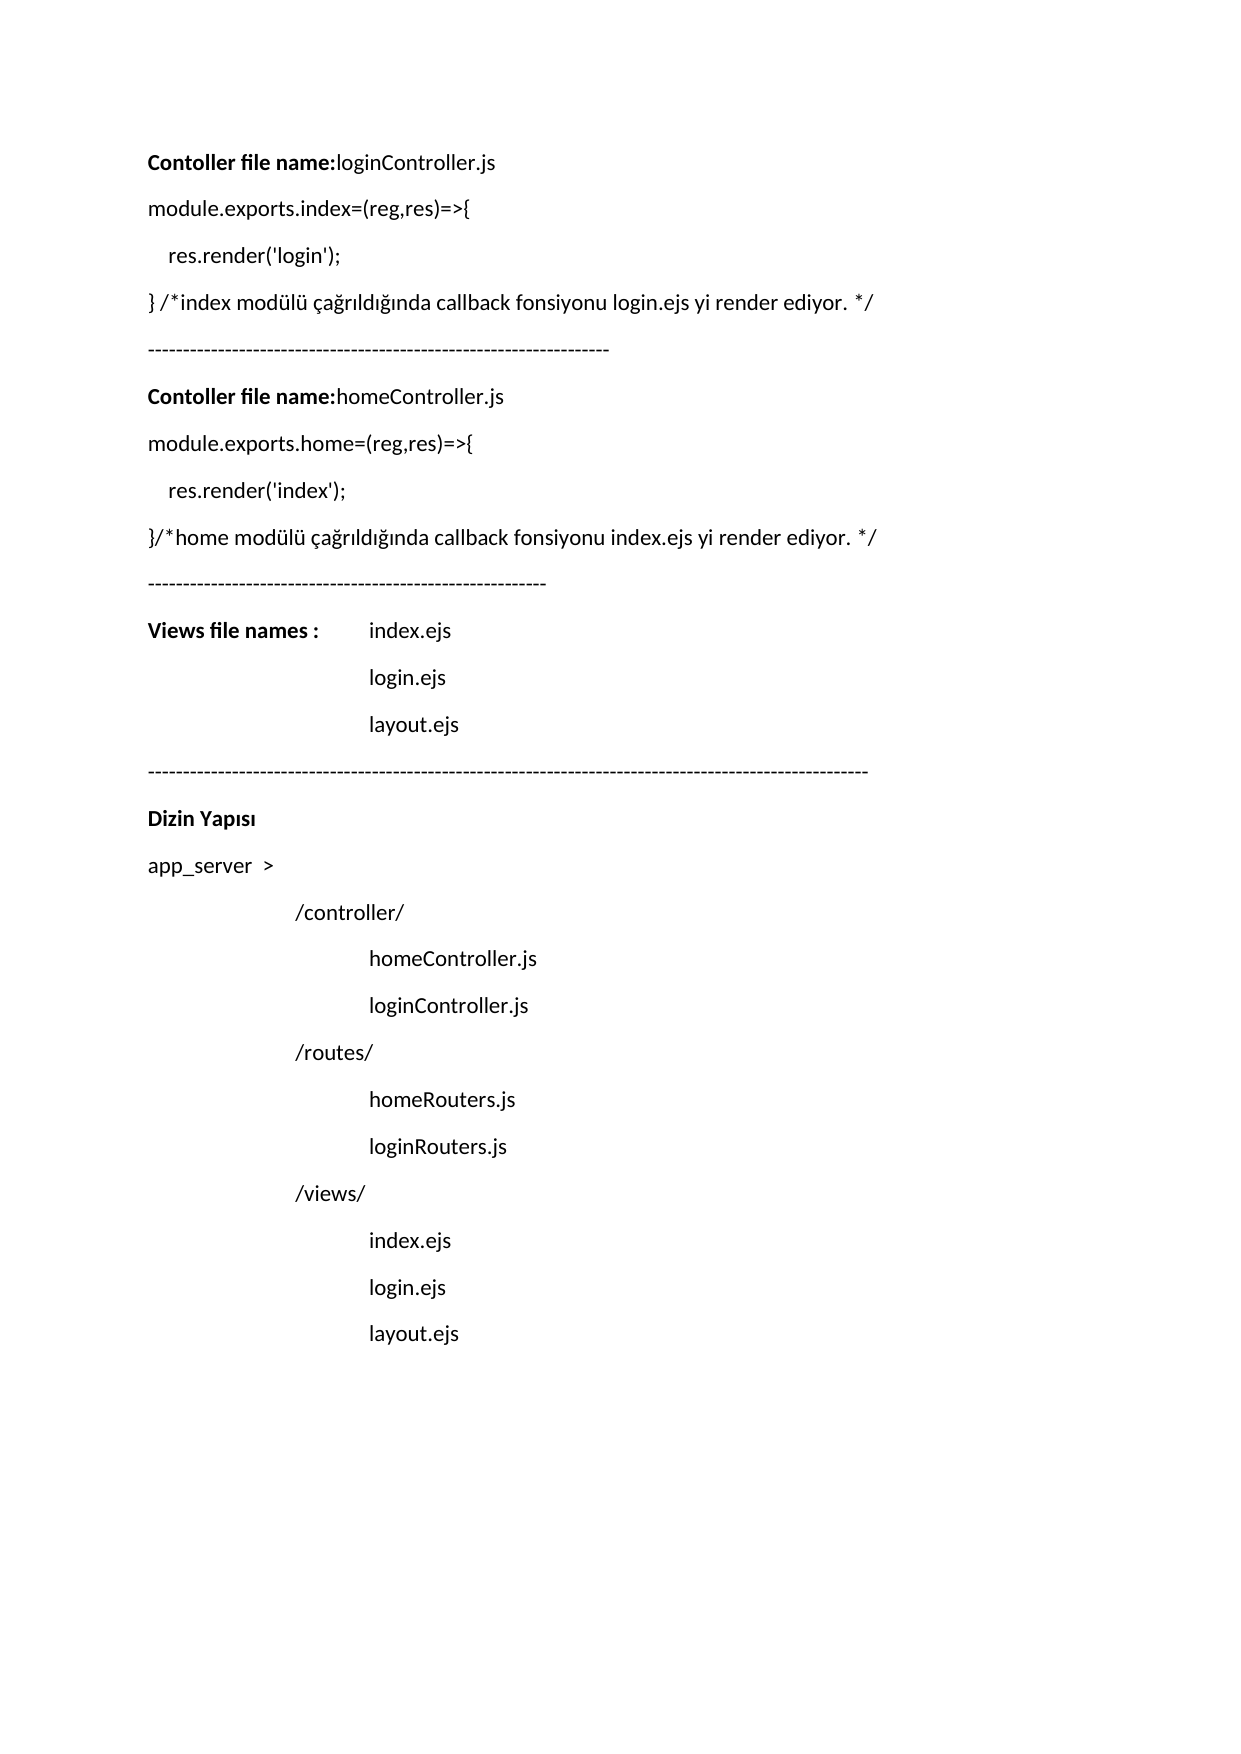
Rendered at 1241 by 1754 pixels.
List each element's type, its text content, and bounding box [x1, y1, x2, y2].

text ------------------------------------------------------------------ [148, 335, 1093, 363]
text Contoller file name:homeController.js [148, 382, 1093, 410]
text homeController.js [148, 944, 1093, 972]
text module.exports.index=(reg,res)=>{ [148, 194, 1093, 222]
text res.render('login'); [148, 241, 1093, 269]
text /controller/ [221, 898, 1093, 926]
text /routes/ [148, 1038, 1093, 1066]
text homeRouters.js [148, 1085, 1093, 1113]
text app_server > [148, 851, 1093, 879]
text }/*home modülü çağrıldığında callback fonsiyonu index.ejs yi render ediyor. */ [148, 523, 1093, 551]
text Views file names : index.ejs [148, 616, 1093, 644]
text layout.ejs [148, 710, 1093, 738]
text --------------------------------------------------------- [148, 569, 1093, 597]
text index.ejs [148, 1226, 1093, 1254]
text Dizin Yapısı [148, 804, 1093, 832]
text loginController.js [148, 991, 1093, 1019]
text /views/ [148, 1179, 1093, 1207]
text layout.ejs [148, 1319, 1093, 1347]
text loginRouters.js [148, 1132, 1093, 1160]
text } /*index modülü çağrıldığında callback fonsiyonu login.ejs yi render ediyor. */ [148, 288, 1093, 316]
text module.exports.home=(reg,res)=>{ [148, 429, 1093, 457]
text ------------------------------------------------------------------------------------------------------- [148, 757, 1093, 785]
text login.ejs [148, 1273, 1093, 1301]
text login.ejs [148, 663, 1093, 691]
text res.render('index'); [148, 476, 1093, 504]
text Contoller file name:loginController.js [148, 148, 1093, 176]
